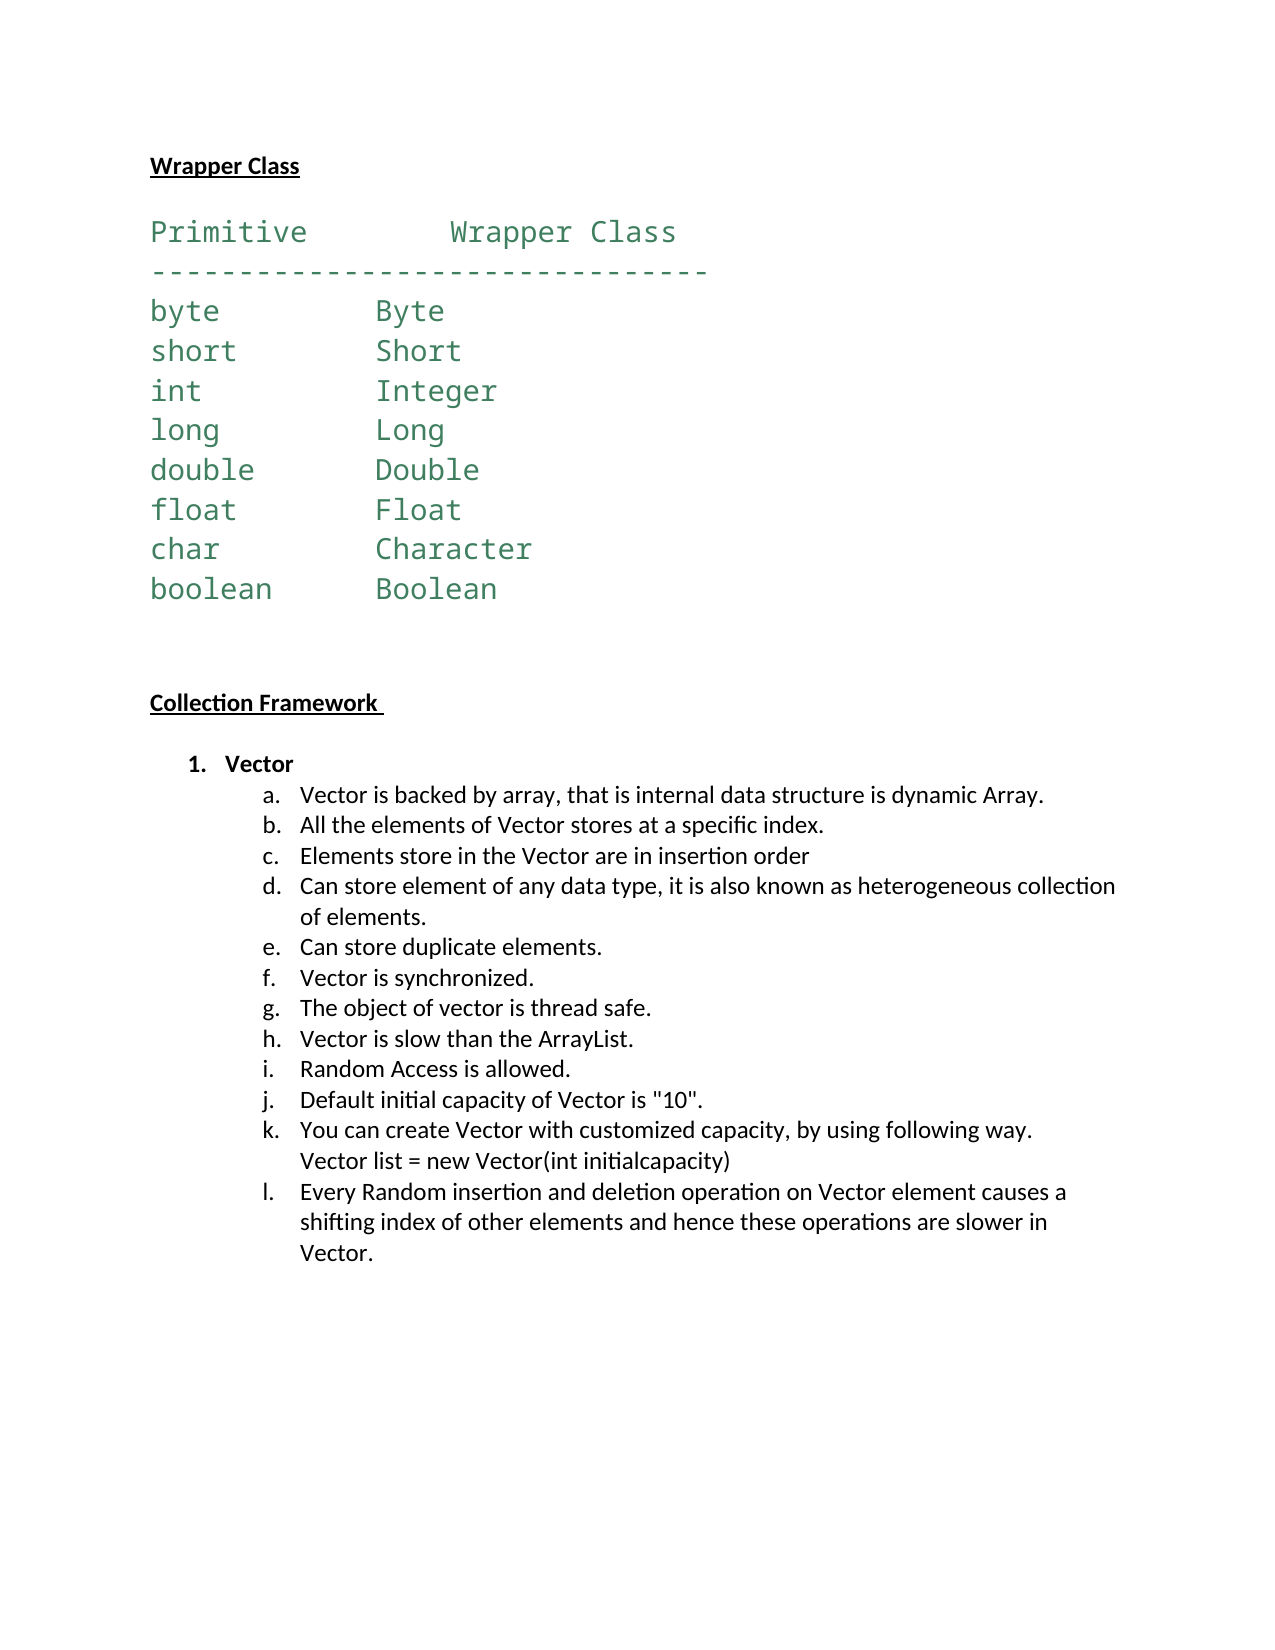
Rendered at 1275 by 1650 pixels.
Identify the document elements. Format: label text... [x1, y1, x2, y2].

text float Float [150, 489, 1125, 528]
text short Short [150, 330, 1125, 370]
text Primitive Wrapper Class [150, 211, 1125, 251]
list You can create Vector with customized capacity, by using following way. [262, 1114, 1125, 1145]
list Elements store in the Vector are in insertion order [262, 840, 1125, 870]
text char Character [150, 528, 1125, 568]
text Vector list = new Vector(int initialcapacity) [225, 1145, 1125, 1176]
text boolean Boolean [150, 568, 1125, 608]
text Collection Framework [150, 687, 1125, 718]
text -------------------------------- [150, 251, 1125, 290]
list All the elements of Vector stores at a specific index. [262, 809, 1125, 840]
text byte Byte [150, 290, 1125, 330]
text double Double [150, 449, 1125, 489]
list Default initial capacity of Vector is "10". [262, 1084, 1125, 1114]
list Can store duplicate elements. [262, 931, 1125, 962]
list Every Random insertion and deletion operation on Vector element causes a shifting index of other elements and hence these operations are slower in Vector. [262, 1176, 1125, 1267]
list Random Access is allowed. [262, 1053, 1125, 1084]
list Vector is synchronized. [262, 962, 1125, 992]
list Vector is backed by array, that is internal data structure is dynamic Array. [262, 779, 1125, 809]
list Vector is slow than the ArrayList. [262, 1023, 1125, 1053]
list Can store element of any data type, it is also known as heterogeneous collection of elements. [262, 870, 1125, 931]
text Wrapper Class [150, 150, 1125, 181]
list Vector [187, 748, 1125, 779]
list The object of vector is thread safe. [262, 992, 1125, 1023]
text int Integer [150, 370, 1125, 409]
text long Long [150, 409, 1125, 449]
